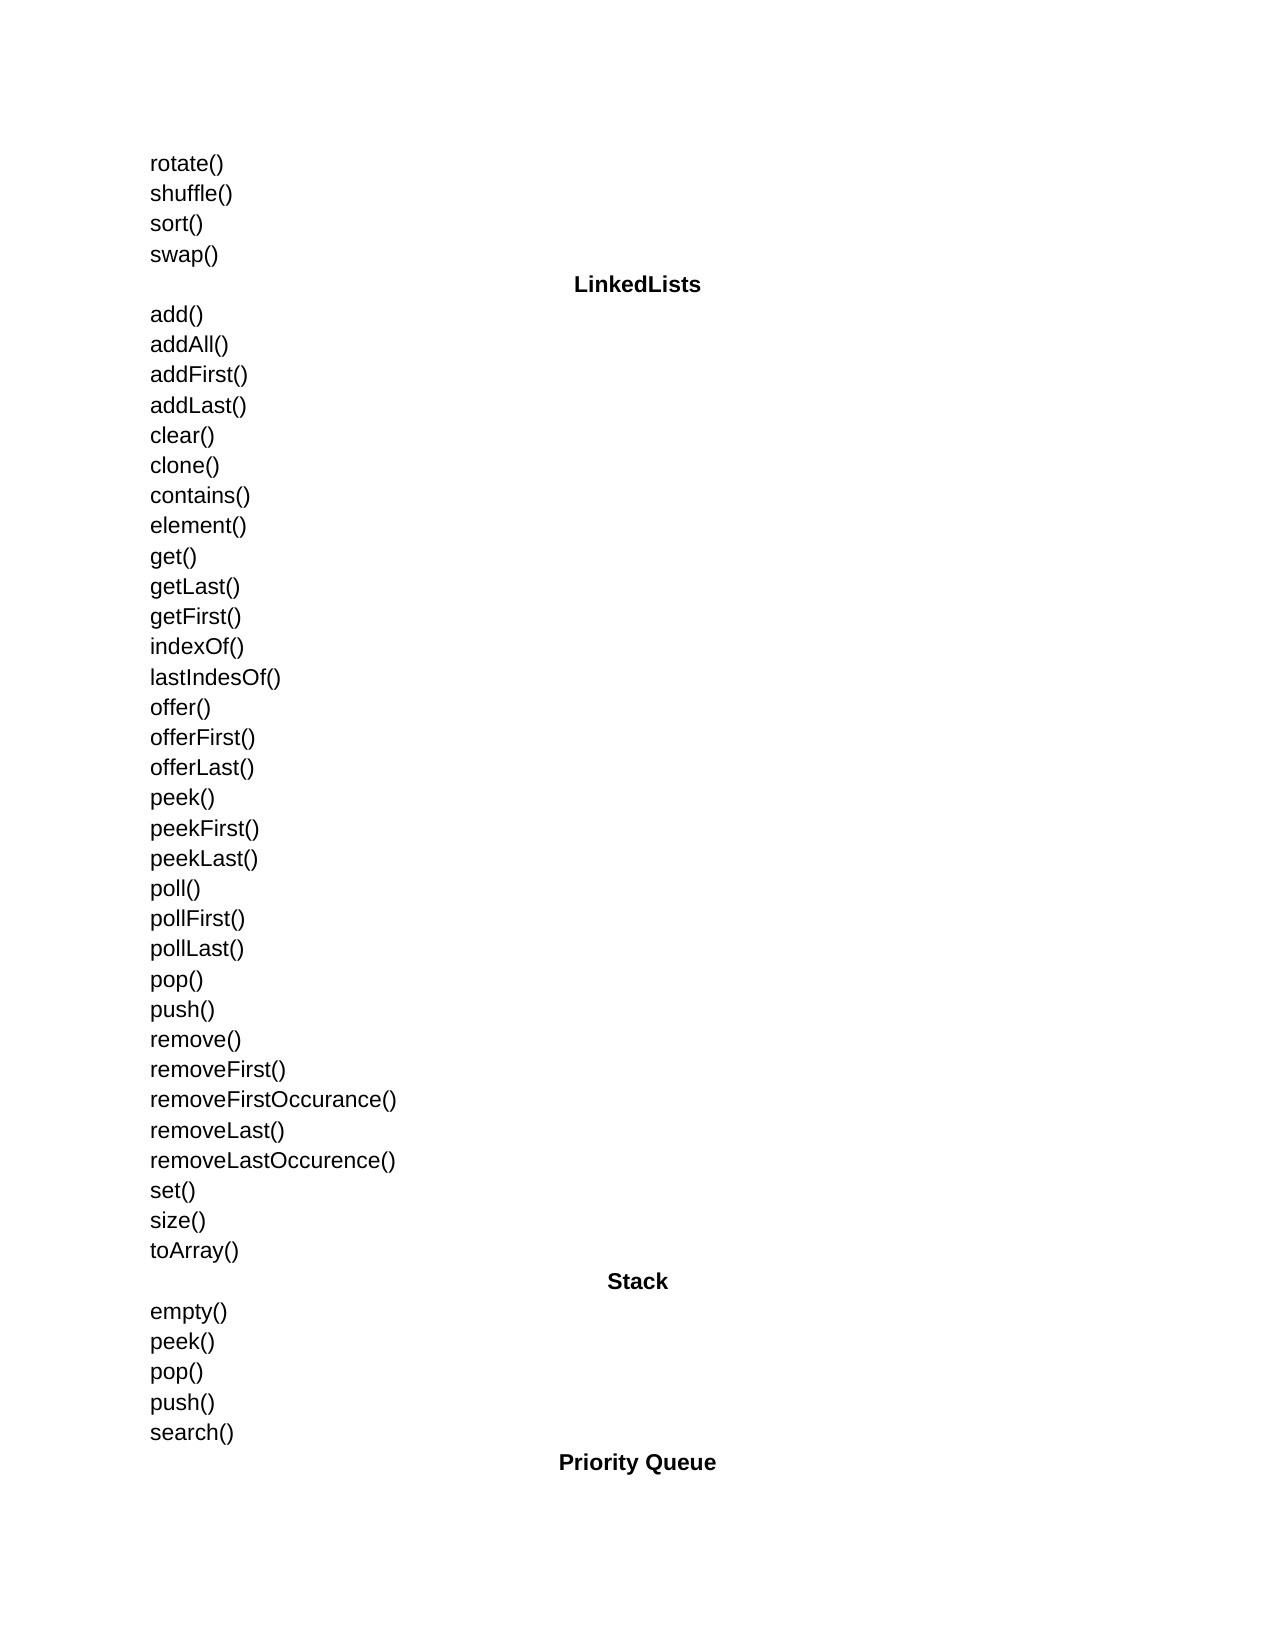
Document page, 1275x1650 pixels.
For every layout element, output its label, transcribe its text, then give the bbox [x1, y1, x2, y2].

text addAll() [150, 331, 1125, 358]
text get() [150, 543, 1125, 569]
text remove() [150, 1026, 1125, 1052]
text rotate() [150, 150, 1125, 176]
text peekLast() [150, 845, 1125, 871]
text indexOf() [150, 633, 1125, 660]
text getFirst() [150, 603, 1125, 629]
text clear() [150, 422, 1125, 448]
text addFirst() [150, 361, 1125, 388]
text lastIndesOf() [150, 663, 1125, 690]
text getLast() [150, 573, 1125, 599]
text search() [150, 1419, 1125, 1445]
text empty() [150, 1298, 1125, 1324]
text pollFirst() [150, 905, 1125, 932]
text Stack [150, 1268, 1125, 1294]
text Priority Queue [150, 1449, 1125, 1475]
text peekFirst() [150, 814, 1125, 841]
text sort() [150, 210, 1125, 237]
text element() [150, 512, 1125, 539]
text peek() [150, 1328, 1125, 1354]
text peek() [150, 784, 1125, 811]
text pop() [150, 966, 1125, 992]
text LinkedLists [150, 271, 1125, 297]
text push() [150, 1388, 1125, 1415]
text size() [150, 1207, 1125, 1234]
text removeLastOccurence() [150, 1147, 1125, 1173]
text toArray() [150, 1237, 1125, 1264]
text set() [150, 1177, 1125, 1203]
text offerFirst() [150, 724, 1125, 750]
text poll() [150, 875, 1125, 901]
text pollLast() [150, 935, 1125, 962]
text contains() [150, 482, 1125, 509]
text removeFirstOccurance() [150, 1086, 1125, 1113]
text pop() [150, 1358, 1125, 1385]
text removeFirst() [150, 1056, 1125, 1083]
text offerLast() [150, 754, 1125, 781]
text offer() [150, 694, 1125, 720]
text shuffle() [150, 180, 1125, 207]
text removeLast() [150, 1117, 1125, 1143]
text clone() [150, 452, 1125, 478]
text swap() [150, 241, 1125, 267]
text addLast() [150, 392, 1125, 418]
text push() [150, 996, 1125, 1022]
text add() [150, 301, 1125, 327]
